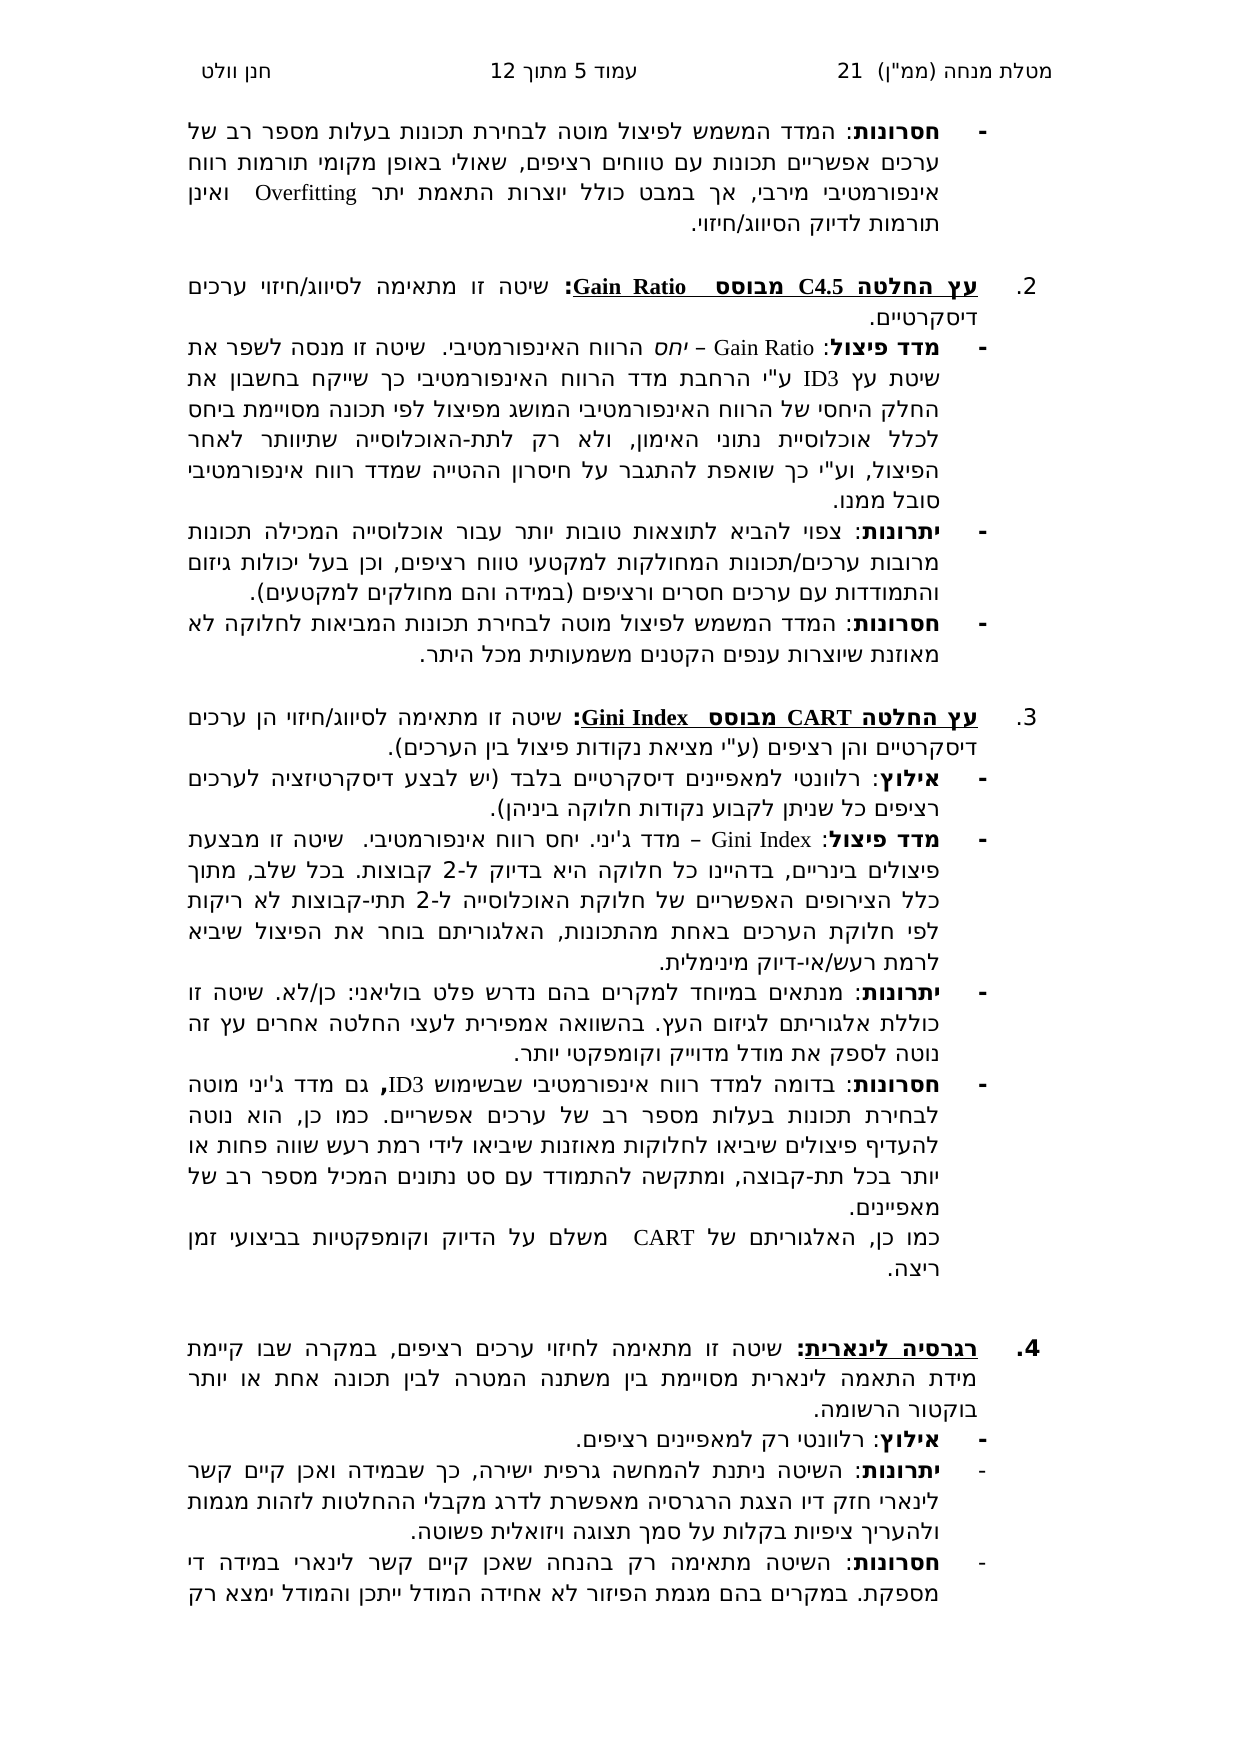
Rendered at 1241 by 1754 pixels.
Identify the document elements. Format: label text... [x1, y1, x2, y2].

list יתרונות: צפוי להביא לתוצאות טובות יותר עבור אוכלוסייה המכילה תכונות מרובות ערכים/תכונות המחולקות למקטעי טווח רציפים, וכן בעל יכולות גיזום והתמודדות עם ערכים חסרים ורציפים (במידה והם מחולקים למקטעים). [187, 518, 978, 606]
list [187, 1549, 978, 1606]
list כמו כן, האלגוריתם של CART משלם על הדיוק וקומפקטיות בביצועי זמן ריצה. [187, 1224, 941, 1282]
list חסרונות: המדד המשמש לפיצול מוטה לבחירת תכונות בעלות מספר רב של ערכים אפשריים תכונות עם טווחים רציפים, שאולי באופן מקומי תורמות רווח אינפורמטיבי מירבי, אך במבט כולל יוצרות התאמת יתר Overfitting ואינן תורמות לדיוק הסיווג/חיזוי. [187, 118, 978, 237]
list מדד פיצול: Gain Ratio – יחס הרווח האינפורמטיבי. שיטה זו מנסה לשפר את שיטת עץ ID3 ע"י הרחבת מדד הרווח האינפורמטיבי כך שייקח בחשבון את החלק היחסי של הרווח האינפורמטיבי המושג מפיצול לפי תכונה מסויימת ביחס לכלל אוכלוסיית נתוני האימון, ולא רק לתת-האוכלוסייה שתיוותר לאחר הפיצול, וע"י כך שואפת להתגבר על חיסרון ההטייה שמדד רווח אינפורמטיבי סובל ממנו. [187, 334, 978, 514]
list יתרונות: מנתאים במיוחד למקרים בהם נדרש פלט בוליאני: כן/לא. שיטה זו כוללת אלגוריתם לגיזום העץ. בהשוואה אמפירית לעצי החלטה אחרים עץ זה נוטה לספק את מודל מדוייק וקומפקטי יותר. [187, 979, 978, 1067]
list עץ החלטה C4.5 מבוסס Gain Ratio: שיטה זו מתאימה לסיווג/חיזוי ערכים דיסקרטיים. [187, 273, 1016, 330]
list חסרונות: בדומה למדד רווח אינפורמטיבי שבשימוש ID3, גם מדד ג'יני מוטה לבחירת תכונות בעלות מספר רב של ערכים אפשריים. כמו כן, הוא נוטה להעדיף פיצולים שיביאו לחלוקות מאוזנות שיביאו לידי רמת רעש שווה פחות או יותר בכל תת-קבוצה, ומתקשה להתמודד עם סט נתונים המכיל מספר רב של מאפיינים. [187, 1071, 978, 1221]
list חסרונות: המדד המשמש לפיצול מוטה לבחירת תכונות המביאות לחלוקה לא מאוזנת שיוצרות ענפים הקטנים משמעותית מכל היתר. [187, 610, 978, 667]
list אילוץ: רלוונטי רק למאפיינים רציפים. [187, 1427, 978, 1453]
list יתרונות: השיטה ניתנת להמחשה גרפית ישירה, כך שבמידה ואכן קיים קשר לינארי חזק דיו הצגת הרגרסיה מאפשרת לדרג מקבלי ההחלטות לזהות מגמות ולהעריך ציפיות בקלות על סמך תצוגה ויזואלית פשוטה. [187, 1457, 978, 1545]
list מדד פיצול: Gini Index – מדד ג'יני. יחס רווח אינפורמטיבי. שיטה זו מבצעת פיצולים בינריים, בדהיינו כל חלוקה היא בדיוק ל-2 קבוצות. בכל שלב, מתוך כלל הצירופים האפשריים של חלוקת האוכלוסייה ל-2 תתי-קבוצות לא ריקות לפי חלוקת הערכים באחת מהתכונות, האלגוריתם בוחר את הפיצול שיביא לרמת רעש/אי-דיוק מינימלית. [187, 826, 978, 975]
list עץ החלטה CART מבוסס Gini Index: שיטה זו מתאימה לסיווג/חיזוי הן ערכים דיסקרטיים והן רציפים (ע"י מציאת נקודות פיצול בין הערכים). [187, 703, 1016, 761]
list רגרסיה לינארית: שיטה זו מתאימה לחיזוי ערכים רציפים, במקרה שבו קיימת מידת התאמה לינארית מסויימת בין משתנה המטרה לבין תכונה אחת או יותר בוקטור הרשומה. [187, 1335, 1016, 1423]
list אילוץ: רלוונטי למאפיינים דיסקרטיים בלבד (יש לבצע דיסקרטיזציה לערכים רציפים כל שניתן לקבוע נקודות חלוקה ביניהן). [187, 765, 978, 822]
